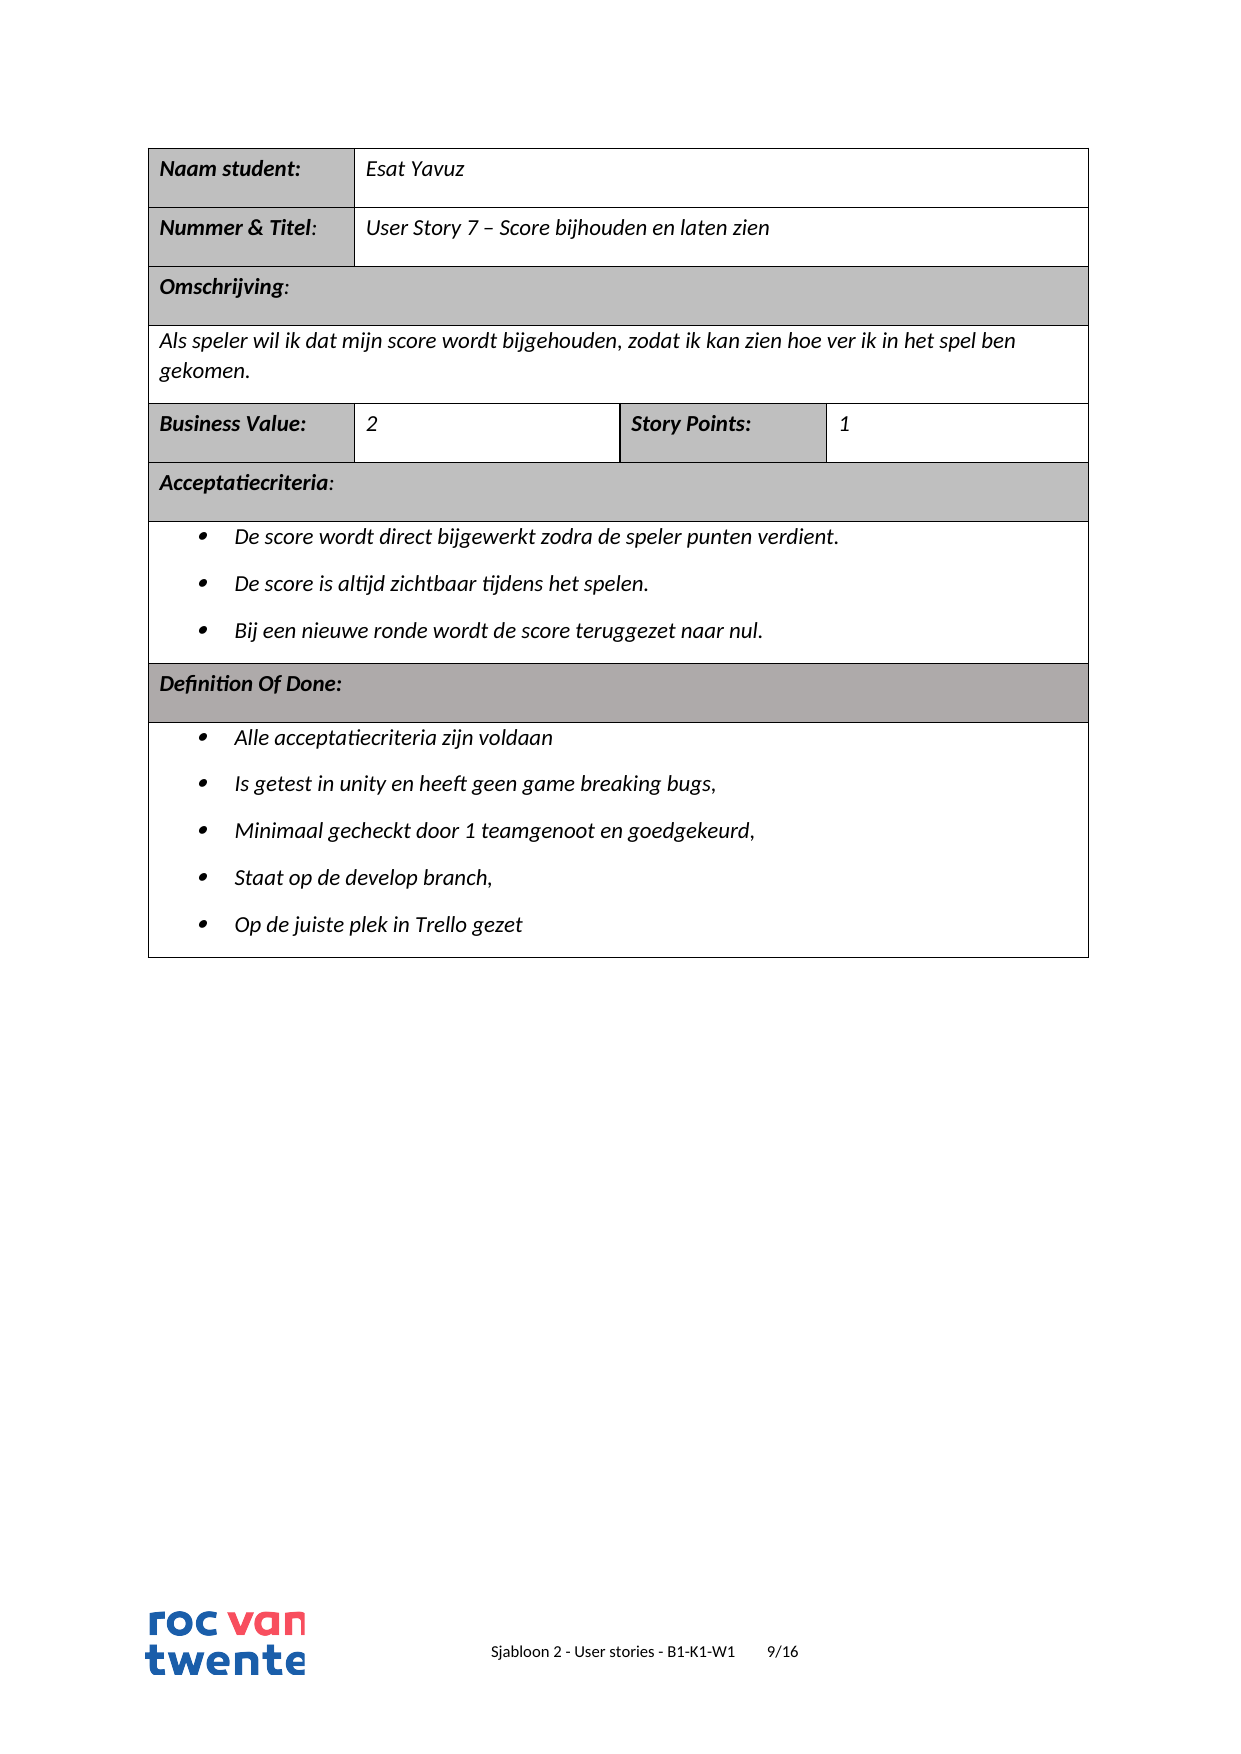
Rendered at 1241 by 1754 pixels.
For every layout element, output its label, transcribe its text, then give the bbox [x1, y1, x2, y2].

table_cell 1 [827, 404, 1088, 462]
table_cell Alle acceptatiecriteria zijn voldaan Is getest in unity en heeft geen game breaking bugs, Minimaal gecheckt door 1 teamgenoot en goedgekeurd, Staat op de develop branch, Op de juiste plek in Trello gezet [149, 723, 1088, 957]
table_header Esat Yavuz [355, 149, 1088, 207]
table_cell Acceptatiecriteria: [149, 463, 1088, 521]
table_cell Omschrijving: [149, 267, 1088, 325]
table_cell Business Value: [149, 404, 354, 462]
table_cell Definition Of Done: [149, 664, 1088, 722]
table_cell 2 [355, 404, 619, 462]
table_cell Nummer & Titel: [149, 208, 354, 266]
table_cell De score wordt direct bijgewerkt zodra de speler punten verdient. De score is altijd zichtbaar tijdens het spelen. Bij een nieuwe ronde wordt de score teruggezet naar nul. [149, 522, 1088, 662]
table_header Naam student: [149, 149, 354, 207]
table_cell Als speler wil ik dat mijn score wordt bijgehouden, zodat ik kan zien hoe ver ik in het spel ben gekomen. [149, 326, 1088, 403]
table_cell Story Points: [621, 404, 826, 462]
table_cell User Story 7 – Score bijhouden en laten zien [355, 208, 1088, 266]
picture [145, 1611, 305, 1674]
